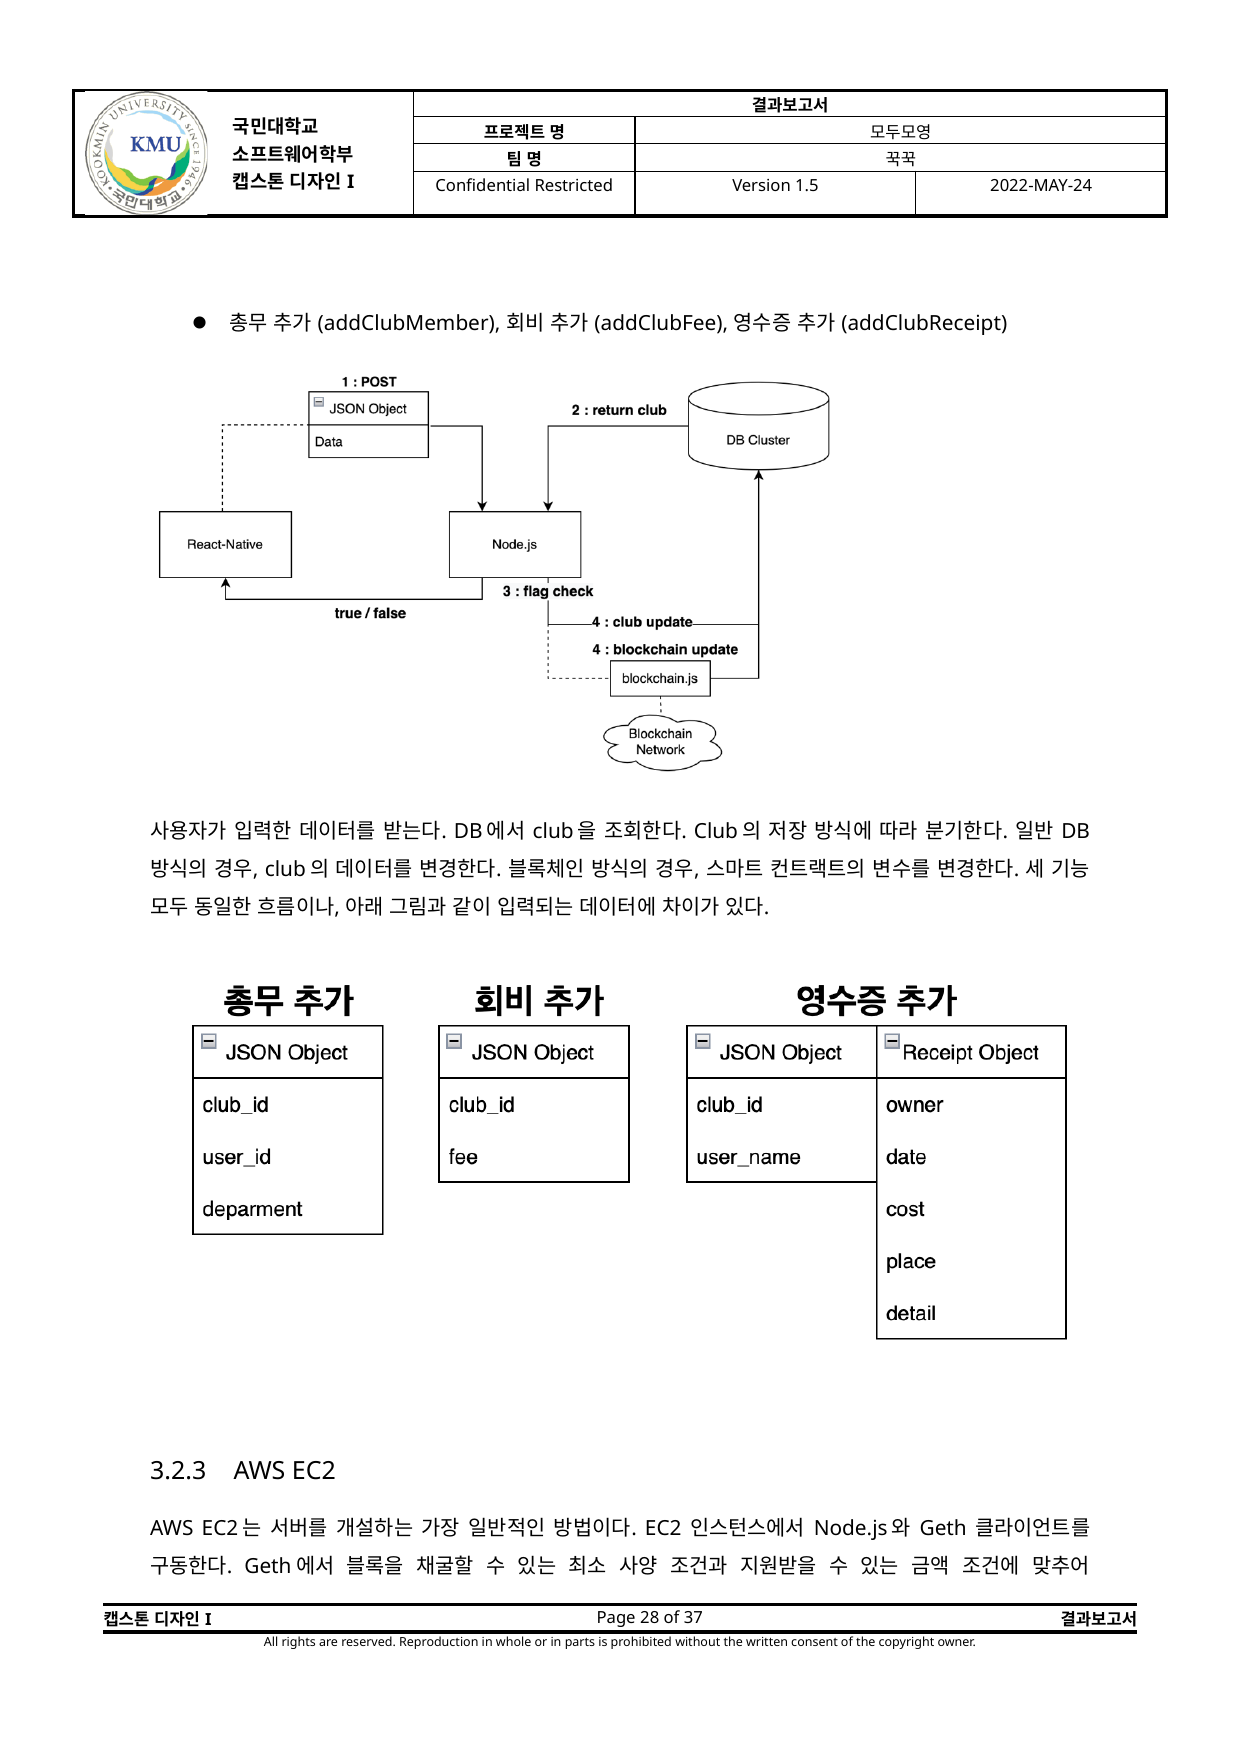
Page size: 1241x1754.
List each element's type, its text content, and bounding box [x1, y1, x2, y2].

text 사용자가 입력한 데이터를 받는다. DB에서 club을 조회한다. Club의 저장 방식에 따라 분기한다. 일반 DB 방식의 경우, club의 데이터를 변경한다. 블록체인 방식의 경우, 스마트 컨트랙트의 변수를 변경한다. 세 기능 모두 동일한 흐름이나, 아래 그림과 같이 입력되는 데이터에 차이가 있다. [150, 815, 1090, 921]
picture [150, 953, 1091, 1360]
list 총무 추가 (addClubMember), 회비 추가 (addClubFee), 영수증 추가 (addClubReceipt) [192, 306, 1090, 337]
picture [85, 91, 208, 215]
picture [150, 369, 850, 783]
subtitle AWS EC2 [150, 1452, 1090, 1486]
